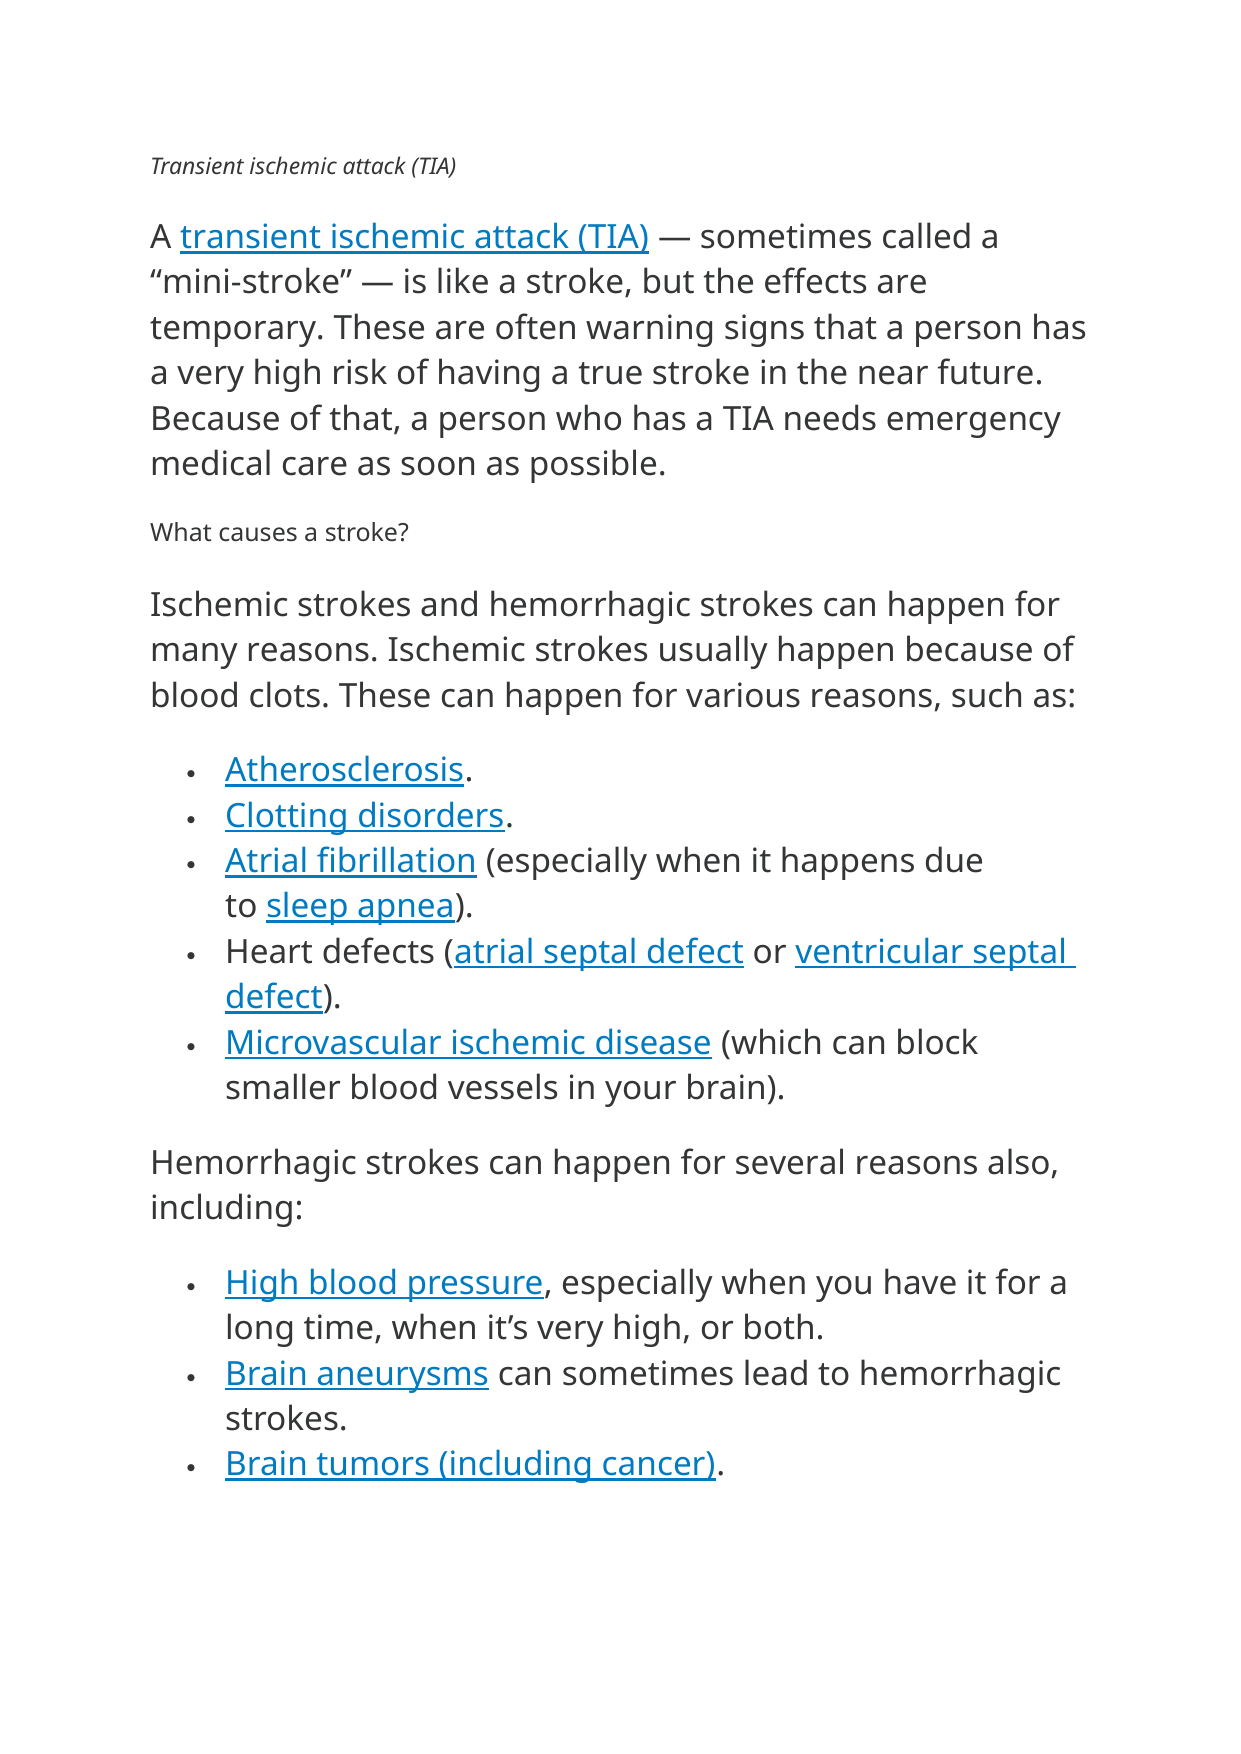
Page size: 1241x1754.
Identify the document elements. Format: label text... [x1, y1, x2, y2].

subtitle What causes a stroke? [150, 514, 1090, 549]
list Atherosclerosis. [187, 746, 1090, 791]
list Brain aneurysms can sometimes lead to hemorrhagic strokes. [187, 1349, 1090, 1440]
list Heart defects (atrial septal defect or ventricular septal defect). [187, 928, 1090, 1018]
list Brain tumors (including cancer). [187, 1440, 1090, 1486]
list High blood pressure, especially when you have it for a long time, when it’s very high, or both. [187, 1258, 1090, 1349]
subtitle Transient ischemic attack (TIA) [150, 150, 1090, 181]
text Hemorrhagic strokes can happen for several reasons also, including: [150, 1138, 1090, 1229]
text Ischemic strokes and hemorrhagic strokes can happen for many reasons. Ischemic strokes usually happen because of blood clots. These can happen for various reasons, such as: [150, 581, 1090, 717]
text A transient ischemic attack (TIA) — sometimes called a “mini-stroke” — is like a stroke, but the effects are temporary. These are often warning signs that a person has a very high risk of having a true stroke in the near future. Because of that, a person who has a TIA needs emergency medical care as soon as possible. [150, 213, 1090, 485]
list Atrial fibrillation (especially when it happens due to sleep apnea). [187, 837, 1090, 928]
list Microvascular ischemic disease (which can block smaller blood vessels in your brain). [187, 1018, 1090, 1109]
list Clotting disorders. [187, 791, 1090, 837]
